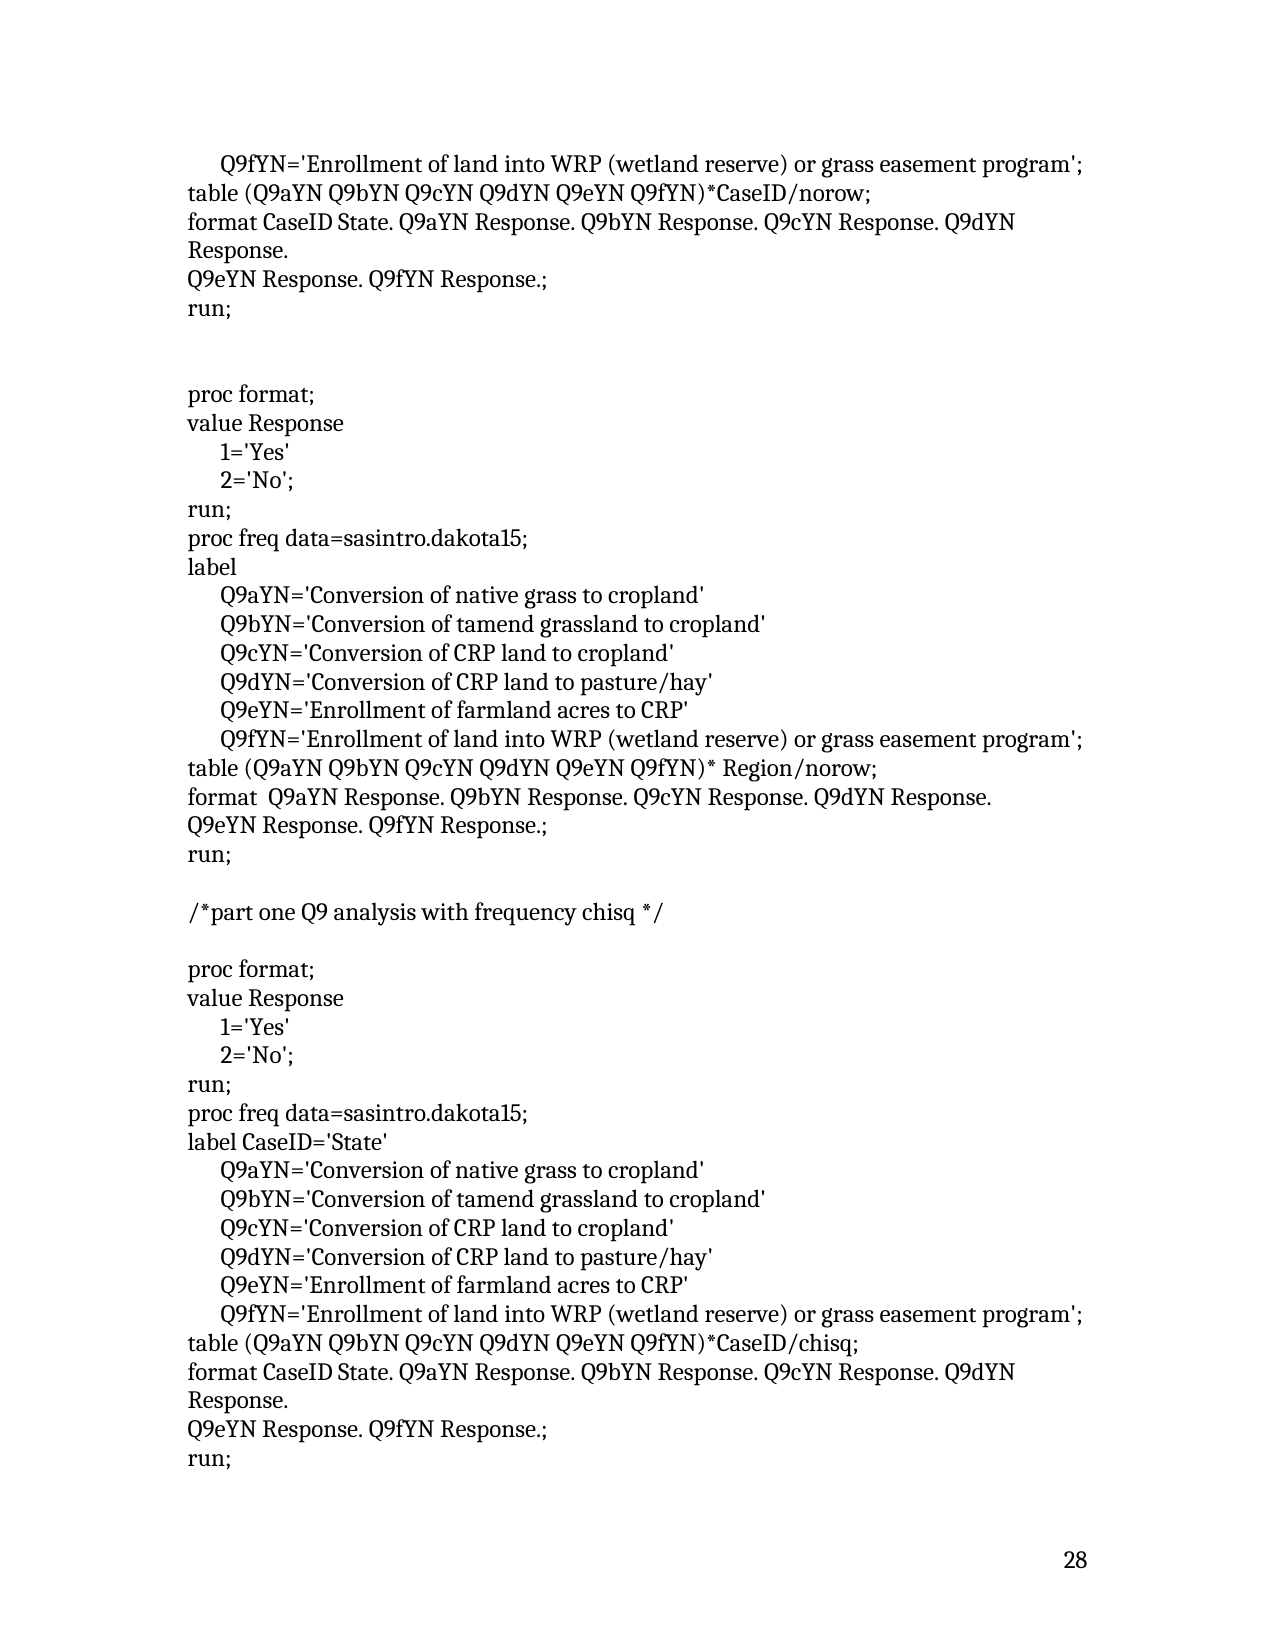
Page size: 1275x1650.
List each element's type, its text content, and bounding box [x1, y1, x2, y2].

text Q9cYN='Conversion of CRP land to cropland' [187, 1214, 1087, 1242]
text Q9cYN='Conversion of CRP land to cropland' [187, 639, 1087, 667]
text 2='No'; [187, 466, 1087, 495]
text Q9fYN='Enrollment of land into WRP (wetland reserve) or grass easement program'; [187, 150, 1087, 179]
text Q9fYN='Enrollment of land into WRP (wetland reserve) or grass easement program'; [187, 1300, 1087, 1329]
text /*part one Q9 analysis with frequency chisq */ [187, 897, 1087, 926]
text Q9eYN Response. Q9fYN Response.; [187, 265, 1087, 294]
text table (Q9aYN Q9bYN Q9cYN Q9dYN Q9eYN Q9fYN)*CaseID/chisq; [187, 1329, 1087, 1357]
text Q9eYN Response. Q9fYN Response.; [187, 1415, 1087, 1444]
text Q9fYN='Enrollment of land into WRP (wetland reserve) or grass easement program'; [187, 725, 1087, 754]
text 2='No'; [187, 1041, 1087, 1070]
text Q9bYN='Conversion of tamend grassland to cropland' [187, 610, 1087, 639]
text Q9eYN='Enrollment of farmland acres to CRP' [187, 696, 1087, 725]
text run; [187, 495, 1087, 524]
text format CaseID State. Q9aYN Response. Q9bYN Response. Q9cYN Response. Q9dYN Response. [187, 207, 1087, 265]
text format CaseID State. Q9aYN Response. Q9bYN Response. Q9cYN Response. Q9dYN Response. [187, 1357, 1087, 1415]
text table (Q9aYN Q9bYN Q9cYN Q9dYN Q9eYN Q9fYN)*CaseID/norow; [187, 179, 1087, 207]
text label [187, 552, 1087, 581]
text proc format; [187, 955, 1087, 984]
text proc format; [187, 380, 1087, 409]
text Q9aYN='Conversion of native grass to cropland' [187, 581, 1087, 610]
text run; [187, 1444, 1087, 1472]
text value Response [187, 984, 1087, 1012]
text Q9dYN='Conversion of CRP land to pasture/hay' [187, 667, 1087, 696]
text Q9eYN='Enrollment of farmland acres to CRP' [187, 1271, 1087, 1300]
text Q9aYN='Conversion of native grass to cropland' [187, 1156, 1087, 1185]
text proc freq data=sasintro.dakota15; [187, 1099, 1087, 1127]
text run; [187, 840, 1087, 869]
text value Response [187, 409, 1087, 437]
text Q9bYN='Conversion of tamend grassland to cropland' [187, 1185, 1087, 1214]
text 1='Yes' [187, 437, 1087, 466]
text run; [187, 294, 1087, 322]
text Q9dYN='Conversion of CRP land to pasture/hay' [187, 1242, 1087, 1271]
text format Q9aYN Response. Q9bYN Response. Q9cYN Response. Q9dYN Response. [187, 782, 1087, 811]
text 1='Yes' [187, 1012, 1087, 1041]
text table (Q9aYN Q9bYN Q9cYN Q9dYN Q9eYN Q9fYN)* Region/norow; [187, 754, 1087, 782]
text run; [187, 1070, 1087, 1099]
text label CaseID='State' [187, 1127, 1087, 1156]
text Q9eYN Response. Q9fYN Response.; [187, 811, 1087, 840]
text proc freq data=sasintro.dakota15; [187, 524, 1087, 552]
